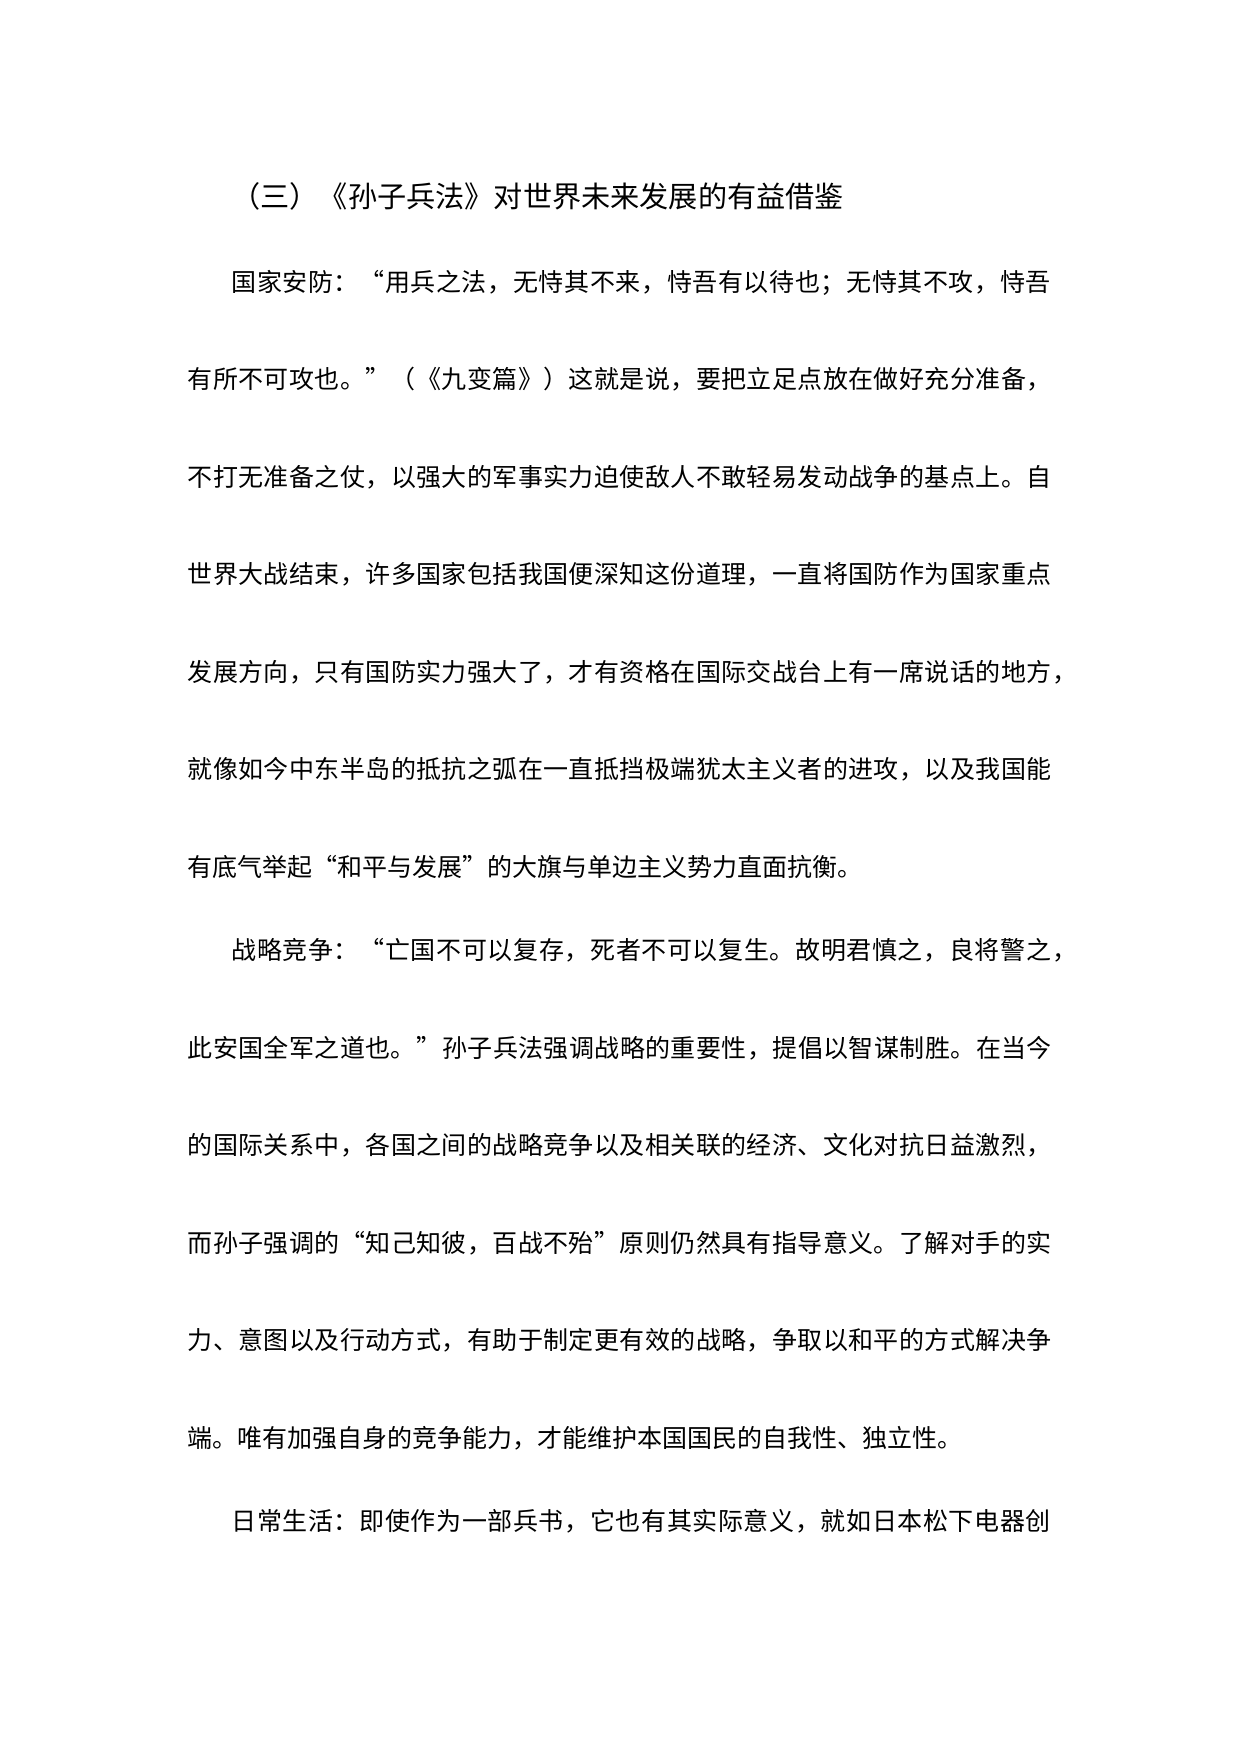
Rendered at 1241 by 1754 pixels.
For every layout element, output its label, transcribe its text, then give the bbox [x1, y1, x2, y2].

text 战略竞争：“亡国不可以复存，死者不可以复生。故明君慎之，良将警之，此安国全军之道也。”孙子兵法强调战略的重要性，提倡以智谋制胜。在当今的国际关系中，各国之间的战略竞争以及相关联的经济、文化对抗日益激烈，而孙子强调的“知己知彼，百战不殆”原则仍然具有指导意义。了解对手的实力、意图以及行动方式，有助于制定更有效的战略，争取以和平的方式解决争端。唯有加强自身的竞争能力，才能维护本国国民的自我性、独立性。 [187, 916, 1053, 1469]
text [187, 1487, 1053, 1552]
text 国家安防：“用兵之法，无恃其不来，恃吾有以待也；无恃其不攻，恃吾有所不可攻也。”（《九变篇》）这就是说，要把立足点放在做好充分准备，不打无准备之仗，以强大的军事实力迫使敌人不敢轻易发动战争的基点上。自世界大战结束，许多国家包括我国便深知这份道理，一直将国防作为国家重点发展方向，只有国防实力强大了，才有资格在国际交战台上有一席说话的地方，就像如今中东半岛的抵抗之弧在一直抵挡极端犹太主义者的进攻，以及我国能有底气举起“和平与发展”的大旗与单边主义势力直面抗衡。 [187, 248, 1053, 898]
text （三）《孙子兵法》对世界未来发展的有益借鉴 [187, 162, 1053, 227]
